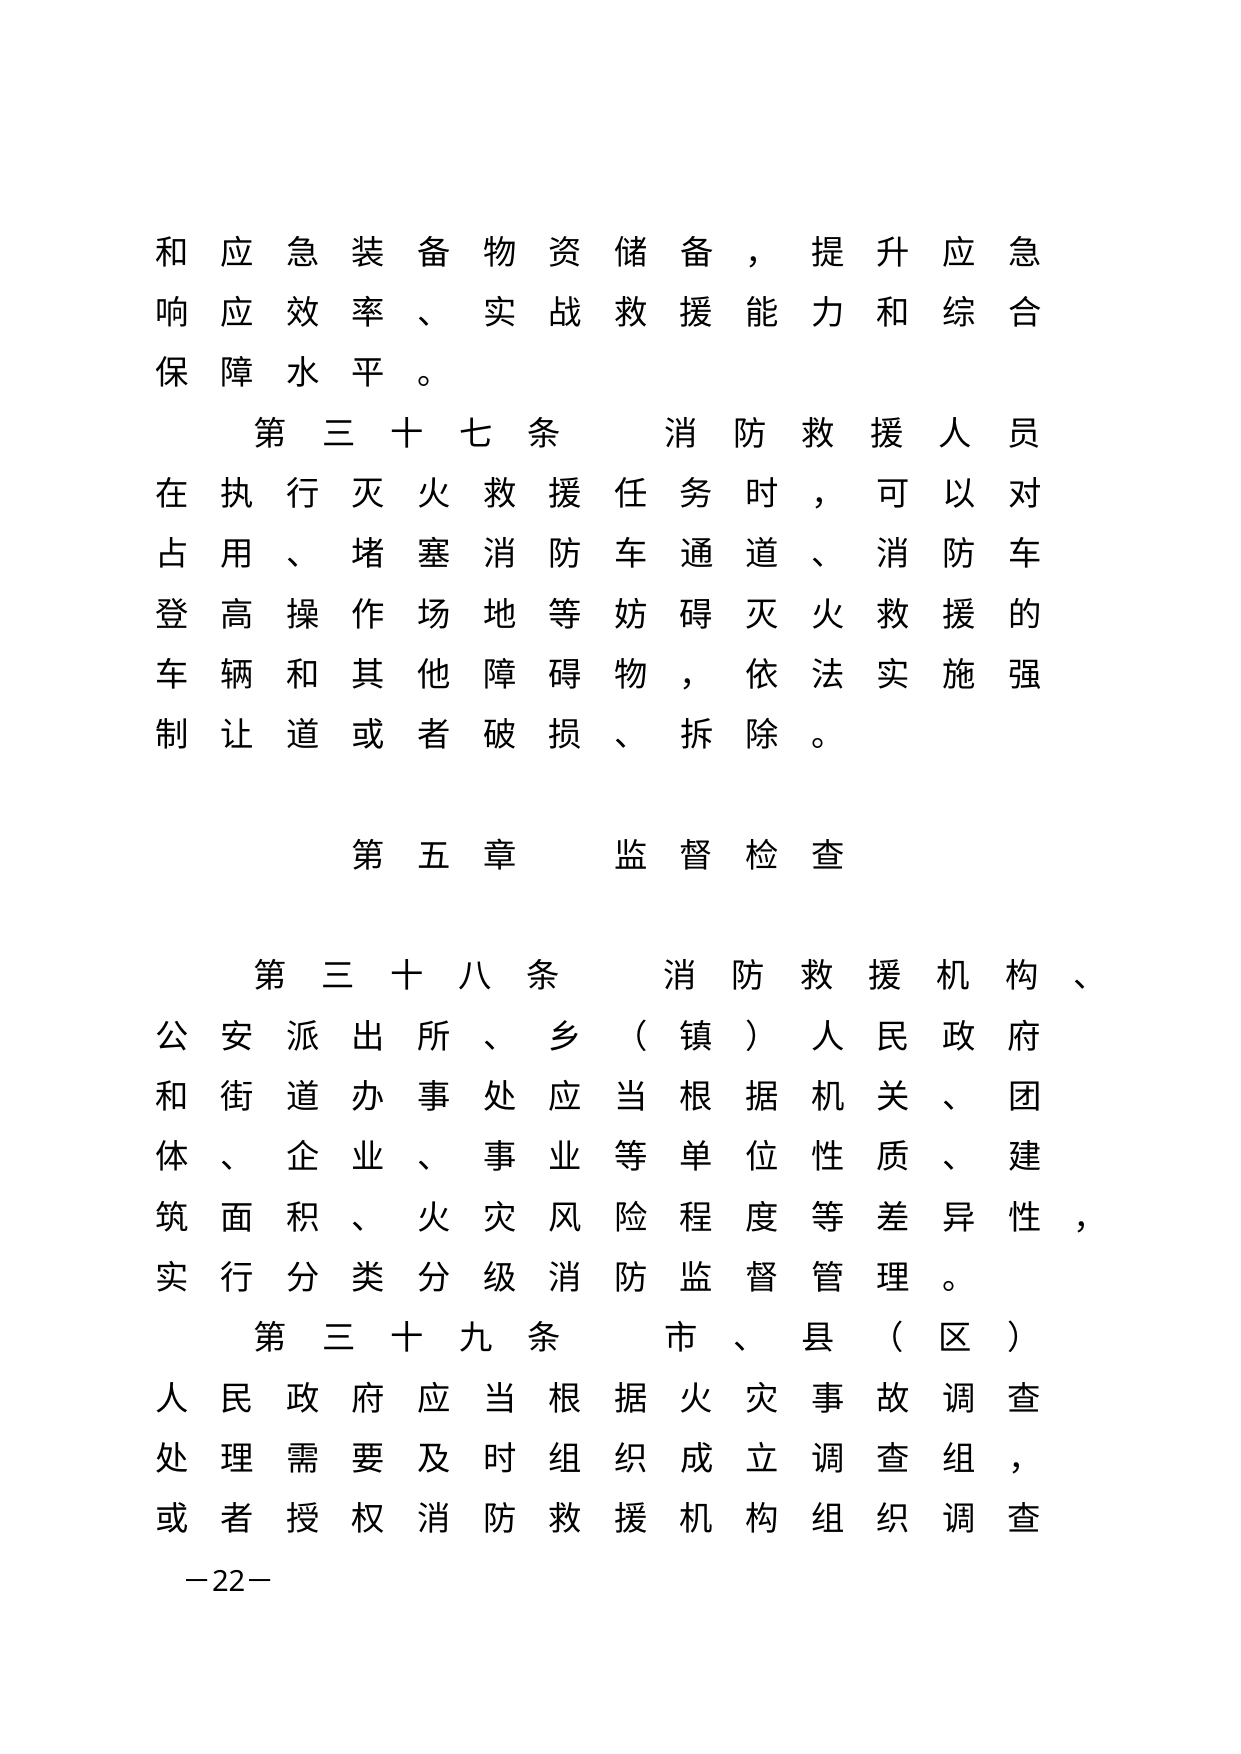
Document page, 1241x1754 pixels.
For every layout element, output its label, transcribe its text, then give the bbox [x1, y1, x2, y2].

text 第三十九条 市、县（区）人民政府应当根据火灾事故调查处理需要及时组织成立调查组，或者授权消防救援机构组织调查组进行调查。具体办法由市人民政府另行制定。 [155, 1305, 1073, 1546]
text 第五章 监督检查 [155, 823, 1073, 883]
text 第三十六条 市、县（区）人民政府应当完善社会保障资源应急筹措和联勤联动保障机制，按照规划标准建设战勤保障队（站），确保战勤保障车辆装备和应急装备物资储备，提升应急响应效率、实战救援能力和综合保障水平。 [155, 219, 1073, 400]
text 第三十七条 消防救援人员在执行灭火救援任务时，可以对占用、堵塞消防车通道、消防车登高操作场地等妨碍灭火救援的车辆和其他障碍物，依法实施强制让道或者破损、拆除。 [155, 400, 1073, 762]
text 第三十八条 消防救援机构、公安派出所、乡（镇）人民政府和街道办事处应当根据机关、团体、企业、事业等单位性质、建筑面积、火灾风险程度等差异性，实行分类分级消防监督管理。 [155, 943, 1073, 1305]
